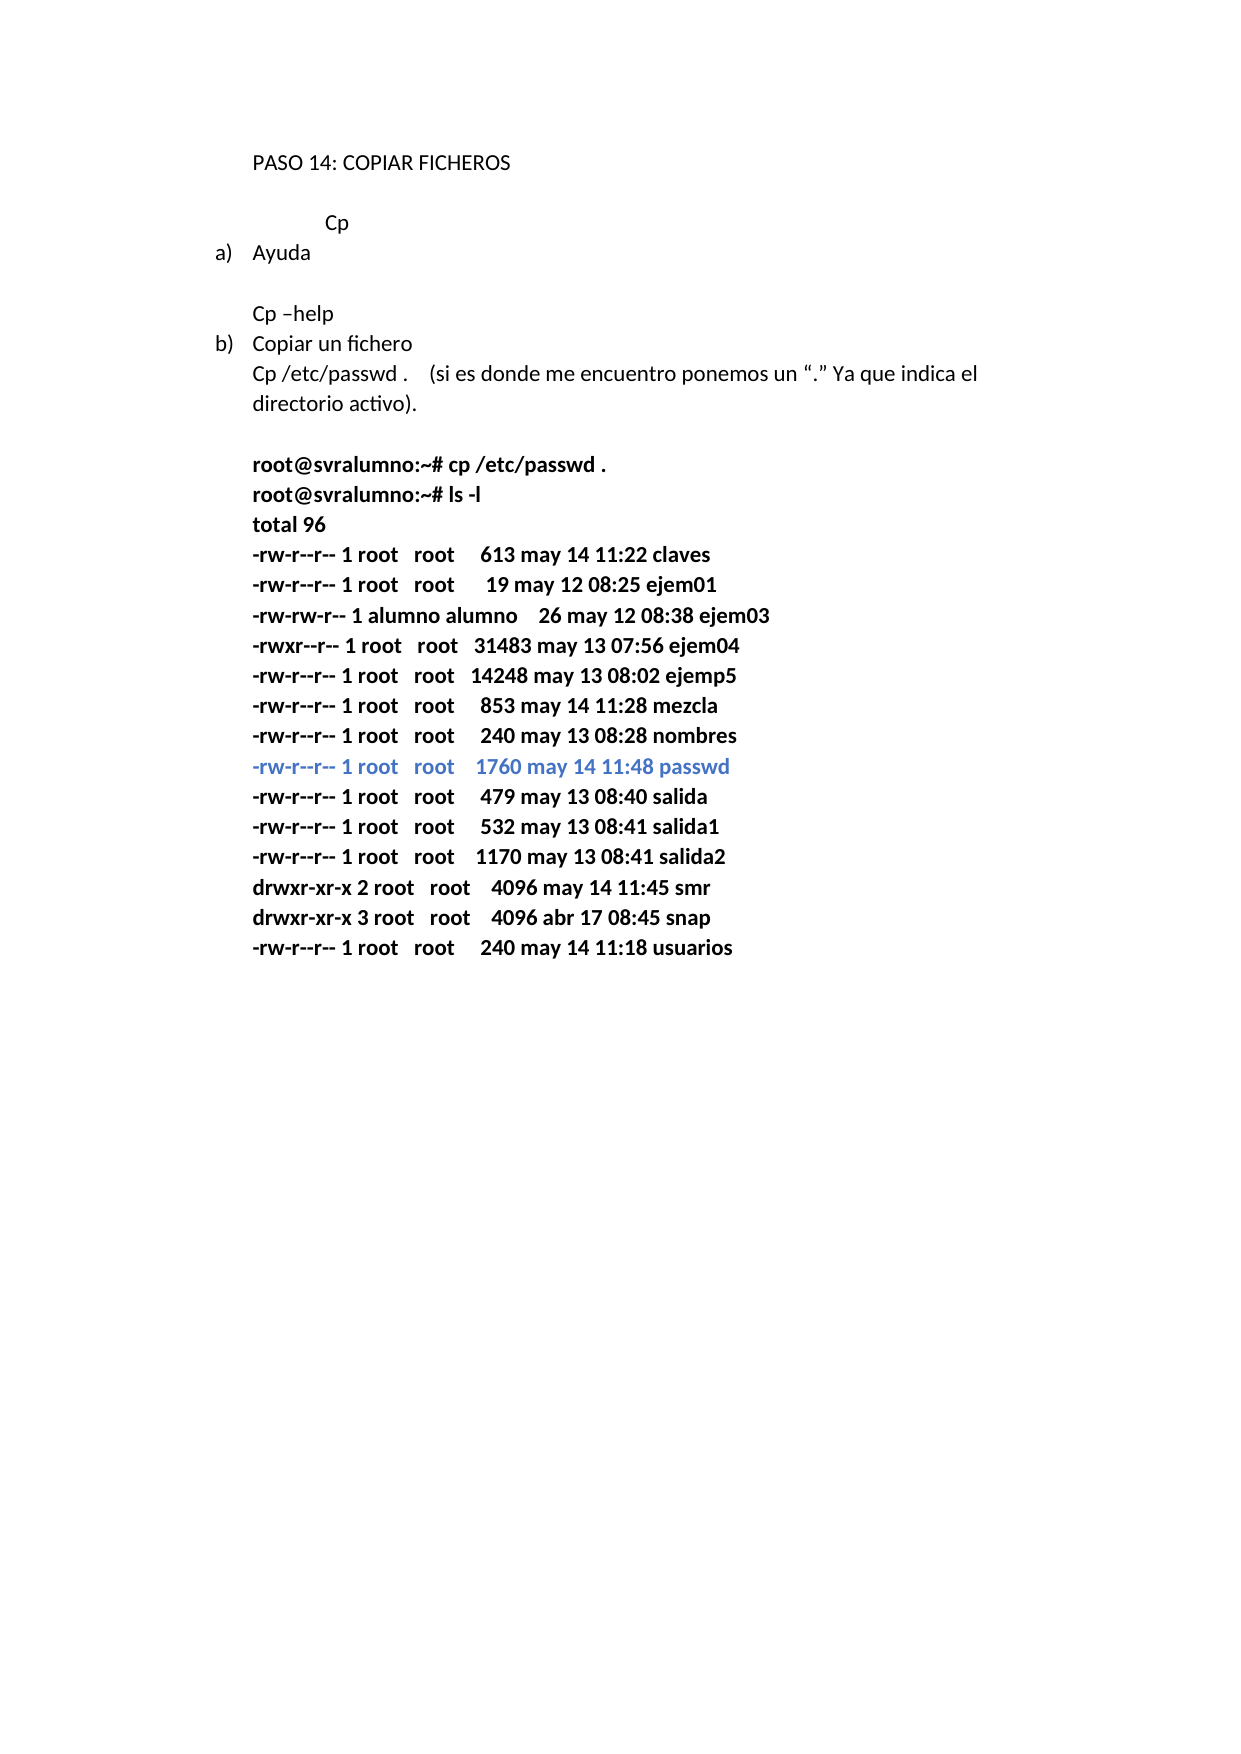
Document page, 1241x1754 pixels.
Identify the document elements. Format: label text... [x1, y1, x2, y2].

list -rw-rw-r-- 1 alumno alumno 26 may 12 08:38 ejem03 [252, 601, 1063, 629]
list -rwxr--r-- 1 root root 31483 may 13 07:56 ejem04 [252, 631, 1063, 659]
list -rw-r--r-- 1 root root 1170 may 13 08:41 salida2 [252, 842, 1063, 870]
list -rw-r--r-- 1 root root 853 may 14 11:28 mezcla [252, 691, 1063, 719]
list -rw-r--r-- 1 root root 240 may 13 08:28 nombres [252, 722, 1063, 749]
list root@svralumno:~# ls -l [252, 480, 1063, 508]
list total 96 [252, 510, 1063, 538]
list -rw-r--r-- 1 root root 240 may 14 11:18 usuarios [252, 933, 1063, 961]
list -rw-r--r-- 1 root root 19 may 12 08:25 ejem01 [252, 571, 1063, 598]
list drwxr-xr-x 2 root root 4096 may 14 11:45 smr [252, 873, 1063, 901]
list -rw-r--r-- 1 root root 1760 may 14 11:48 passwd [252, 752, 1063, 780]
list Cp –help [252, 299, 1063, 327]
list Copiar un fichero [215, 329, 1063, 357]
list -rw-r--r-- 1 root root 613 may 14 11:22 claves [252, 540, 1063, 568]
list PASO 14: COPIAR FICHEROS [252, 148, 1063, 176]
list Cp /etc/passwd . (si es donde me encuentro ponemos un “.” Ya que indica el directorio activo). [252, 359, 1063, 417]
list -rw-r--r-- 1 root root 14248 may 13 08:02 ejemp5 [252, 661, 1063, 689]
list Cp [252, 208, 1063, 236]
list Ayuda [215, 238, 1063, 266]
list drwxr-xr-x 3 root root 4096 abr 17 08:45 snap [252, 903, 1063, 931]
list root@svralumno:~# cp /etc/passwd . [252, 450, 1063, 478]
list -rw-r--r-- 1 root root 479 may 13 08:40 salida [252, 782, 1063, 810]
list -rw-r--r-- 1 root root 532 may 13 08:41 salida1 [252, 812, 1063, 840]
